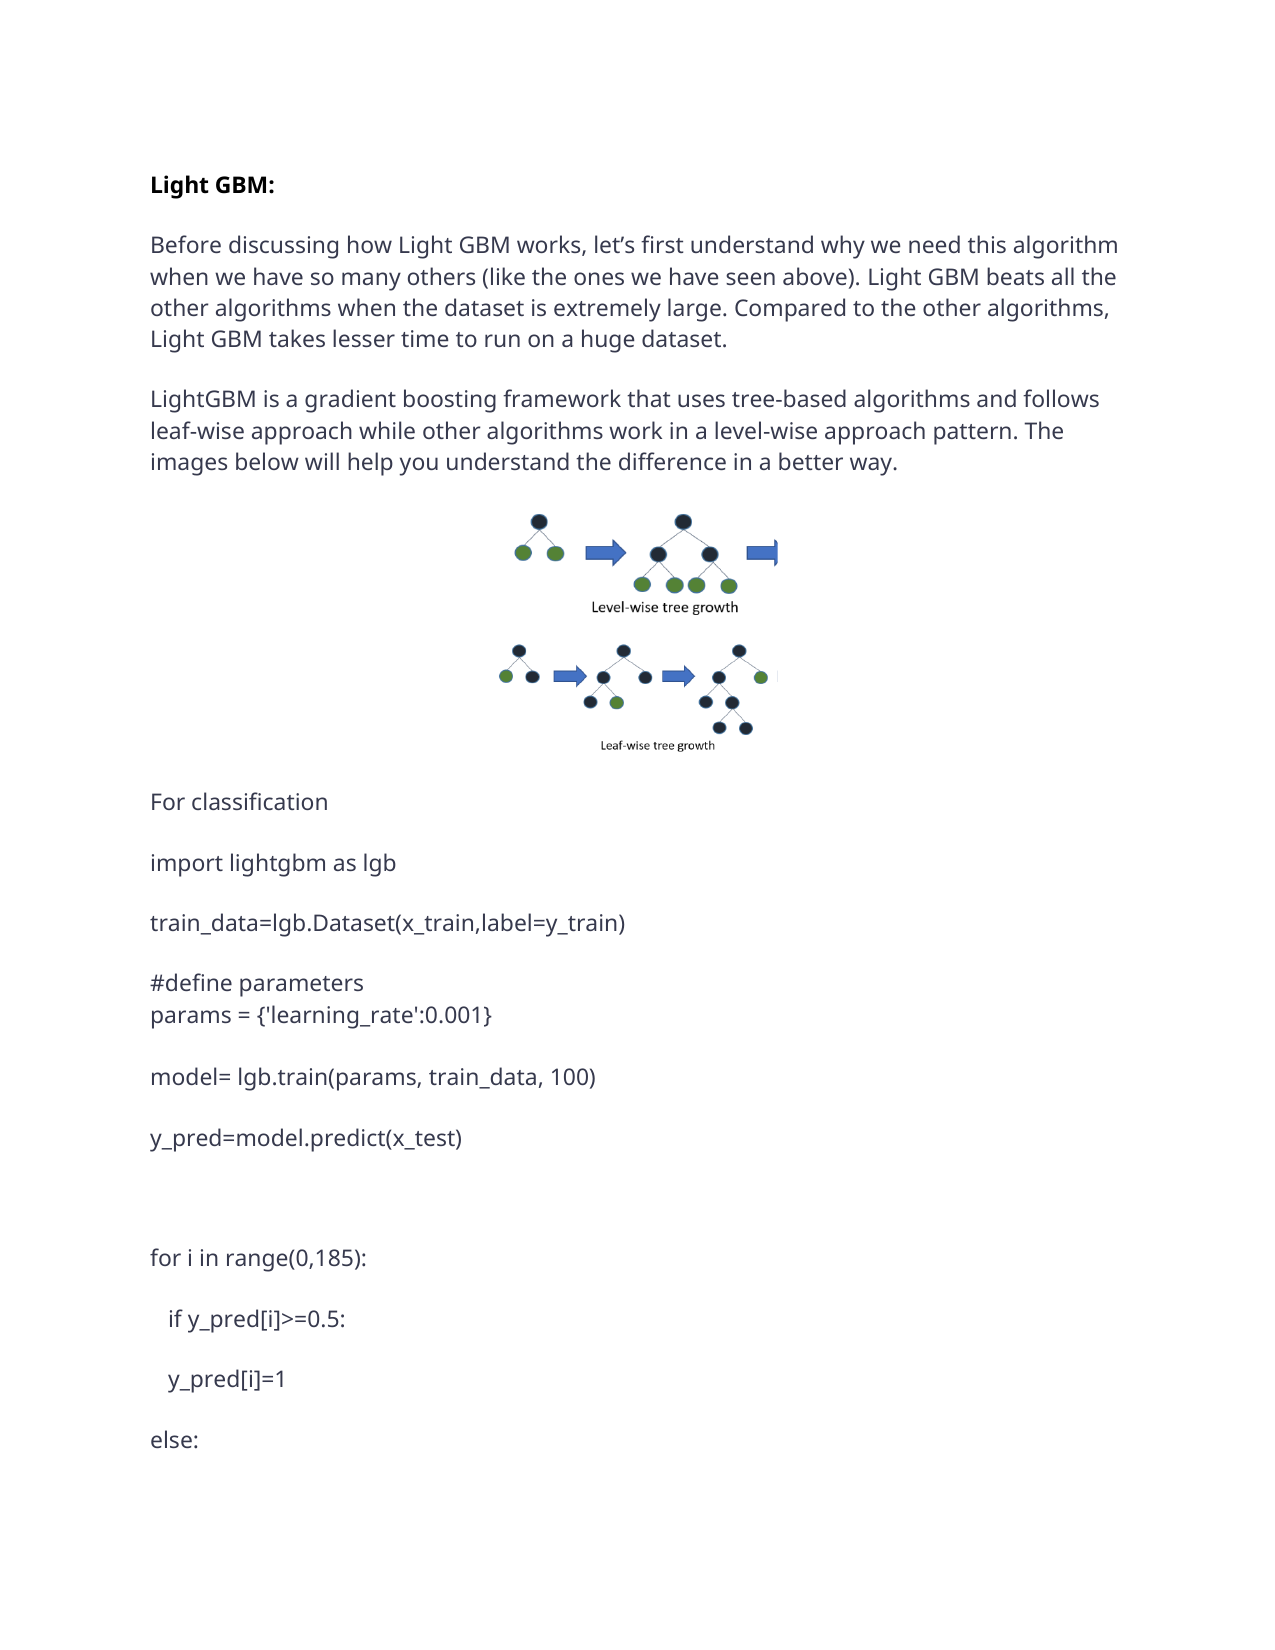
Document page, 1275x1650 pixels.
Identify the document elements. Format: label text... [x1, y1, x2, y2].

text LightGBM is a gradient boosting framework that uses tree-based algorithms and follows leaf-wise approach while other algorithms work in a level-wise approach pattern. The images below will help you understand the difference in a better way. [150, 383, 1125, 477]
picture [497, 506, 778, 757]
text if y_pred[i]>=0.5: [150, 1303, 1125, 1334]
text #define parameters [150, 967, 1125, 999]
text train_data=lgb.Dataset(x_train,label=y_train) [150, 907, 1125, 938]
text y_pred[i]=1 [150, 1363, 1125, 1394]
text import lightgbm as lgb [150, 847, 1125, 878]
text for i in range(0,185): [150, 1242, 1125, 1274]
text Before discussing how Light GBM works, let’s first understand why we need this algorithm when we have so many others (like the ones we have seen above). Light GBM beats all the other algorithms when the dataset is extremely large. Compared to the other algorithms, Light GBM takes lesser time to run on a huge dataset. [150, 229, 1125, 354]
text else: [150, 1424, 1125, 1455]
text For classification [150, 786, 1125, 817]
text params = {'learning_rate':0.001} [150, 999, 1125, 1030]
text model= lgb.train(params, train_data, 100) [150, 1030, 1125, 1092]
text y_pred=model.predict(x_test) [150, 1122, 1125, 1153]
text Light GBM: [150, 150, 1125, 200]
